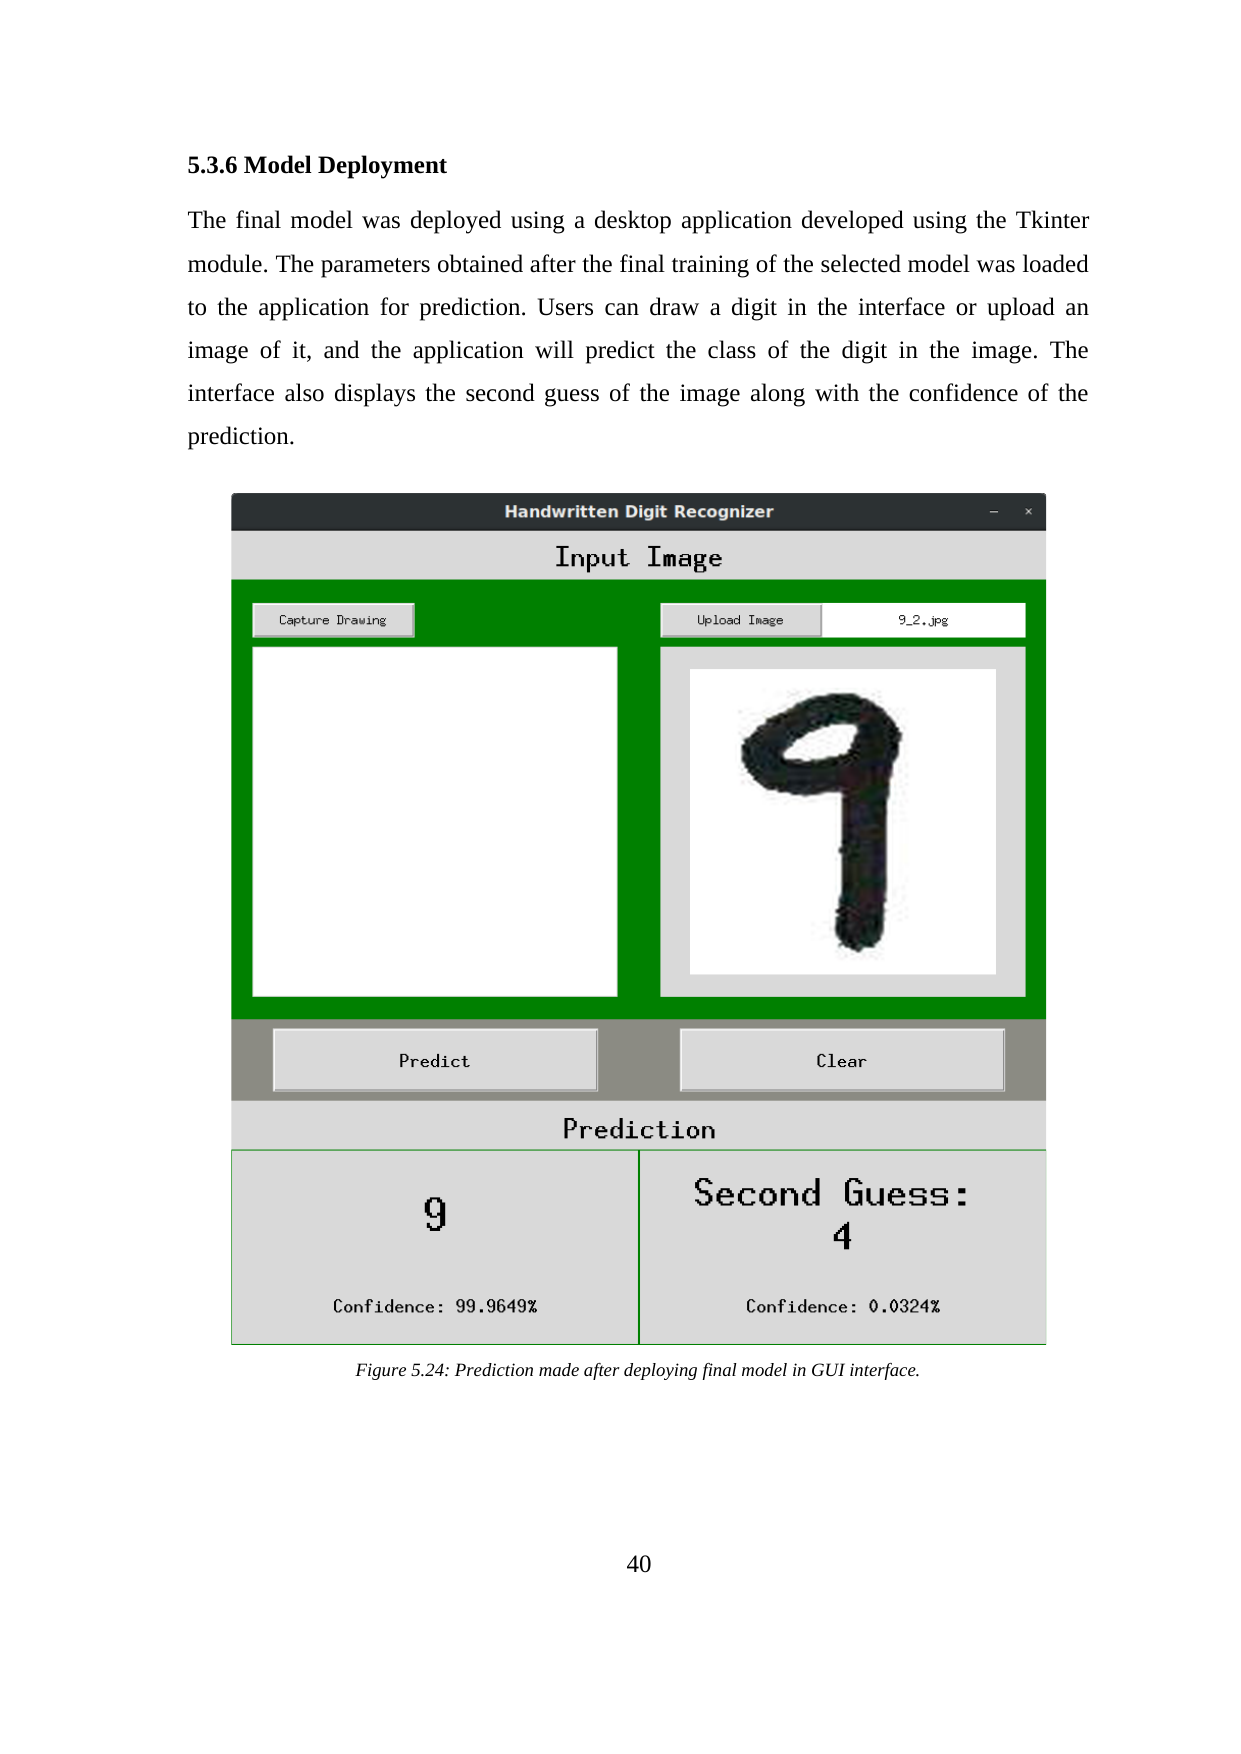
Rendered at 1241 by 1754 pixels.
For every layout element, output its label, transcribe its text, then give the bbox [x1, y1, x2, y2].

text The final model was deployed using a desktop application developed using the Tkinter module. The parameters obtained after the final training of the selected model was loaded to the application for prediction. Users can draw a digit in the interface or upload an image of it, and the application will predict the class of the digit in the image. The interface also displays the second guess of the image along with the confidence of the prediction. [187, 206, 1090, 450]
subtitle 5.3.6 Model Deployment [187, 150, 1090, 179]
picture [231, 493, 1047, 1345]
